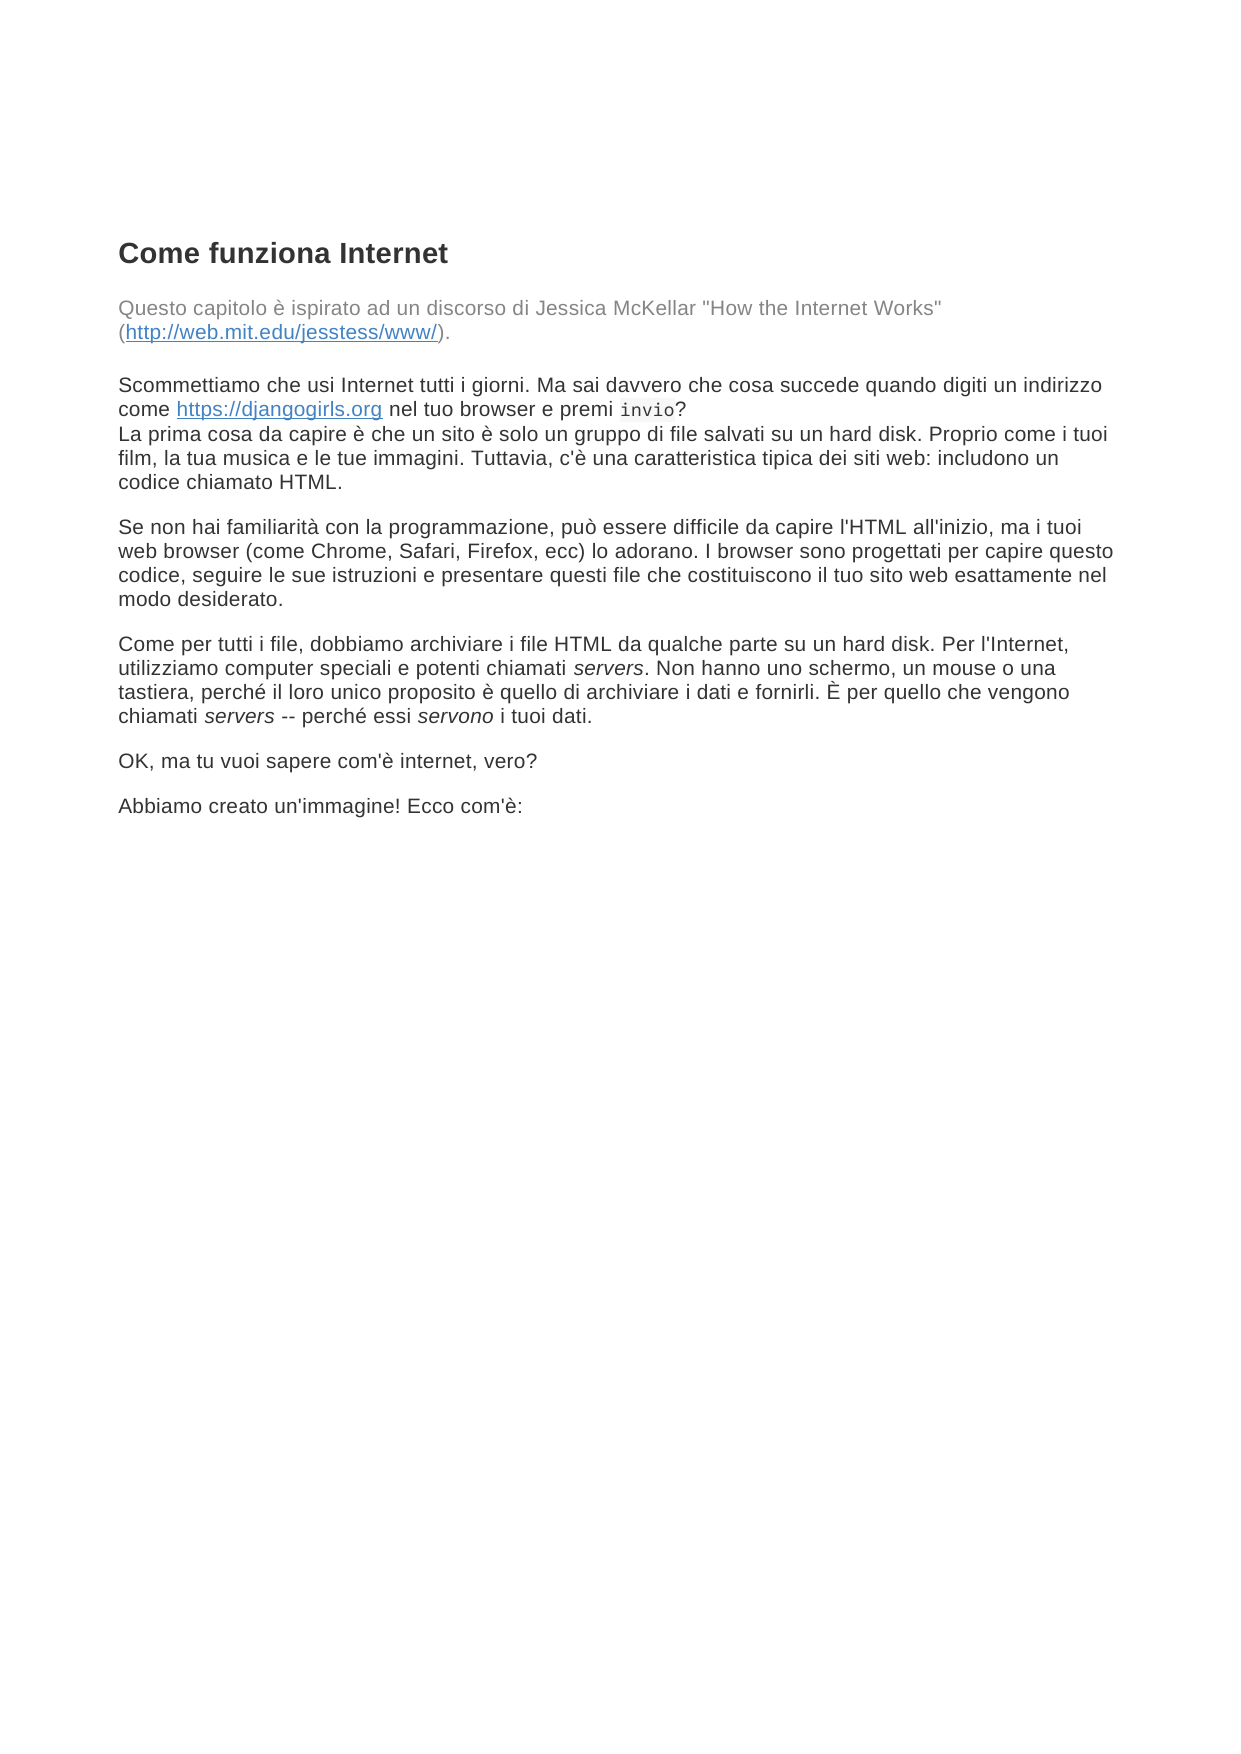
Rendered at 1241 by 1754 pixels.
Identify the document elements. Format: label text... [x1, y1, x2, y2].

text Questo capitolo è ispirato ad un discorso di Jessica McKellar "How the Internet Works" (http://web.mit.edu/jesstess/www/). [118, 296, 1122, 344]
text Come per tutti i file, dobbiamo archiviare i file HTML da qualche parte su un hard disk. Per l'Internet, utilizziamo computer speciali e potenti chiamati servers. Non hanno uno schermo, un mouse o una tastiera, perché il loro unico proposito è quello di archiviare i dati e fornirli. È per quello che vengono chiamati servers -- perché essi servono i tuoi dati. [118, 632, 1122, 728]
text Se non hai familiarità con la programmazione, può essere difficile da capire l'HTML all'inizio, ma i tuoi web browser (come Chrome, Safari, Firefox, ecc) lo adorano. I browser sono progettati per capire questo codice, seguire le sue istruzioni e presentare questi file che costituiscono il tuo sito web esattamente nel modo desiderato. [118, 515, 1122, 611]
text OK, ma tu vuoi sapere com'è internet, vero? [118, 749, 1122, 773]
text La prima cosa da capire è che un sito è solo un gruppo di file salvati su un hard disk. Proprio come i tuoi film, la tua musica e le tue immagini. Tuttavia, c'è una caratteristica tipica dei siti web: includono un codice chiamato HTML. [118, 422, 1122, 494]
subtitle Come funziona Internet [118, 236, 1122, 270]
text Abbiamo creato un'immagine! Ecco com'è: [118, 794, 1122, 818]
text Scommettiamo che usi Internet tutti i giorni. Ma sai davvero che cosa succede quando digiti un indirizzo come https://djangogirls.org nel tuo browser e premi invio? [118, 373, 1122, 422]
